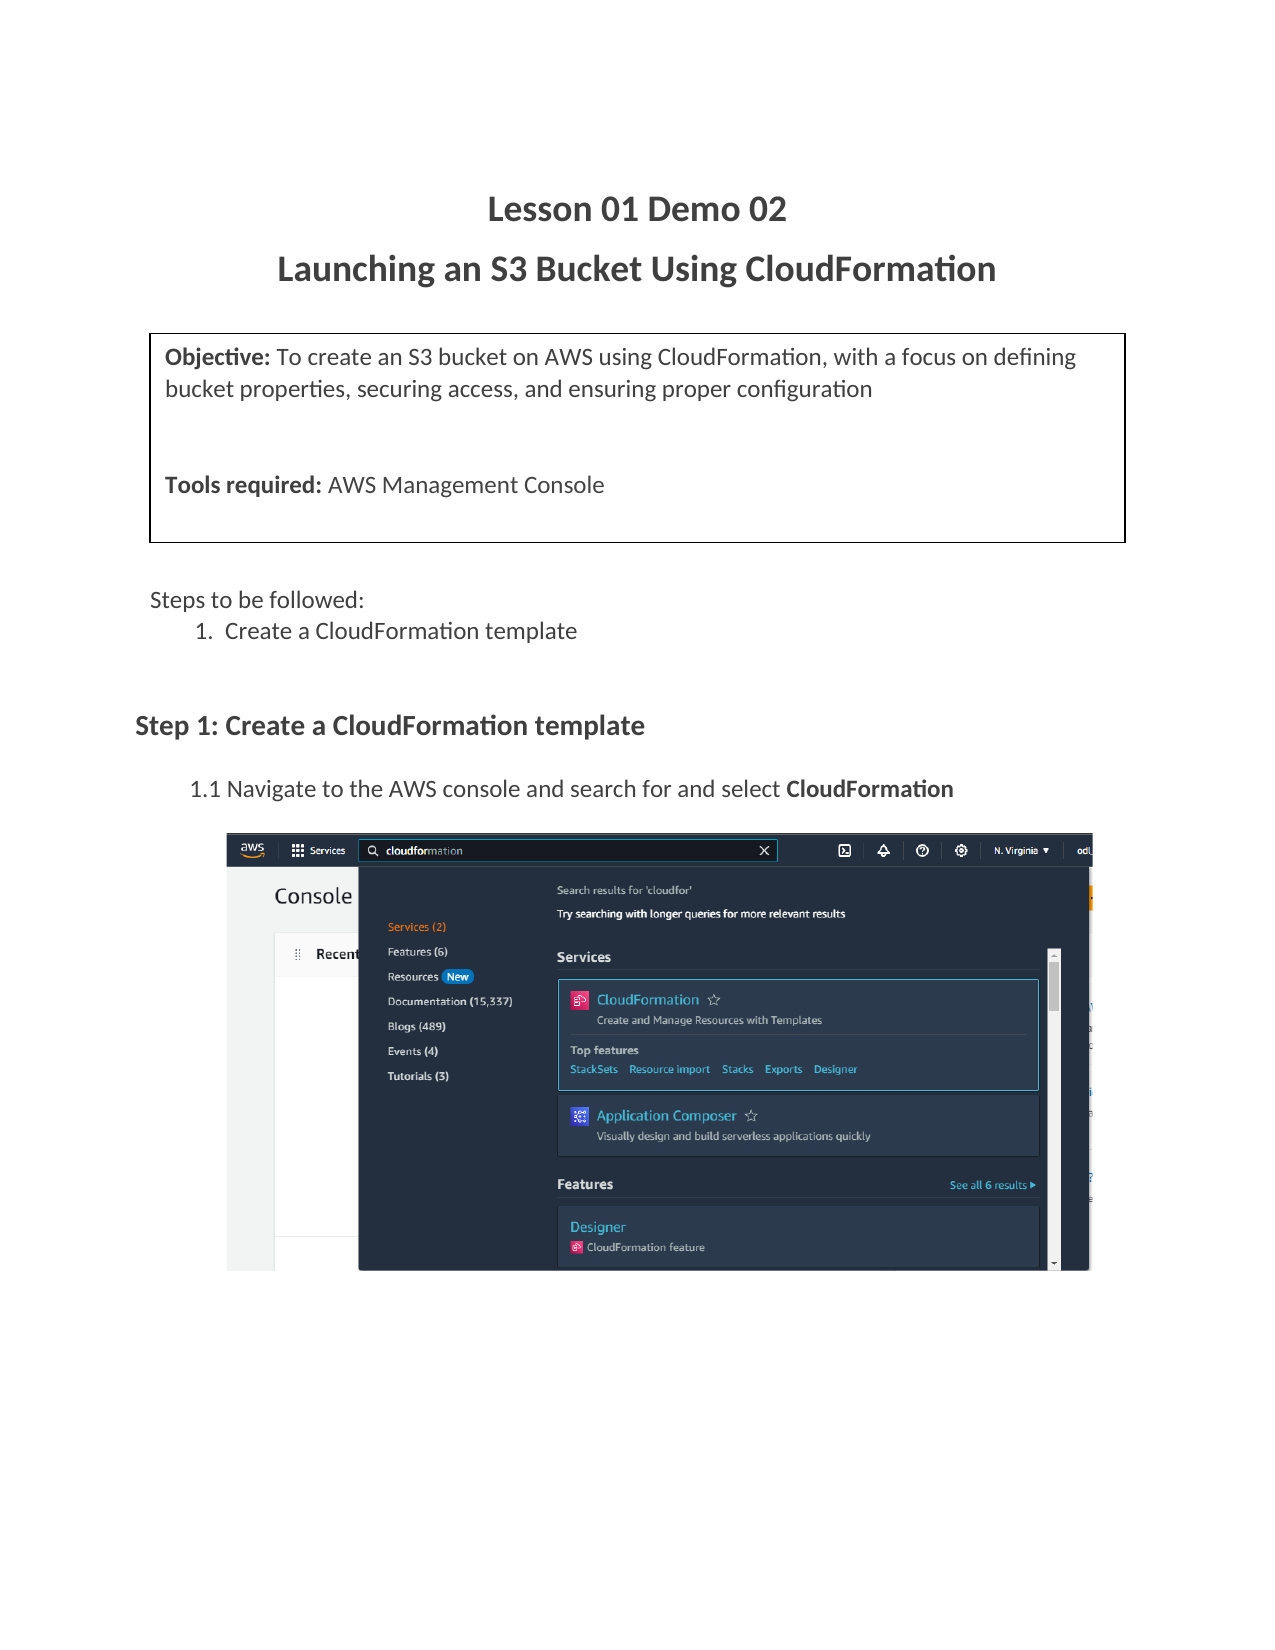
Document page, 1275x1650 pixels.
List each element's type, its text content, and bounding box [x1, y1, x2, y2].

list Create a CloudFormation template [194, 615, 1125, 646]
text Step 1: Create a CloudFormation template [135, 707, 1125, 742]
list Navigate to the AWS console and search for and select CloudFormation [189, 773, 1125, 803]
text Steps to be followed: [150, 584, 1125, 615]
picture [226, 833, 1093, 1271]
text Launching an S3 Bucket Using CloudFormation [150, 245, 1125, 291]
text Lesson 01 Demo 02 [150, 185, 1125, 231]
